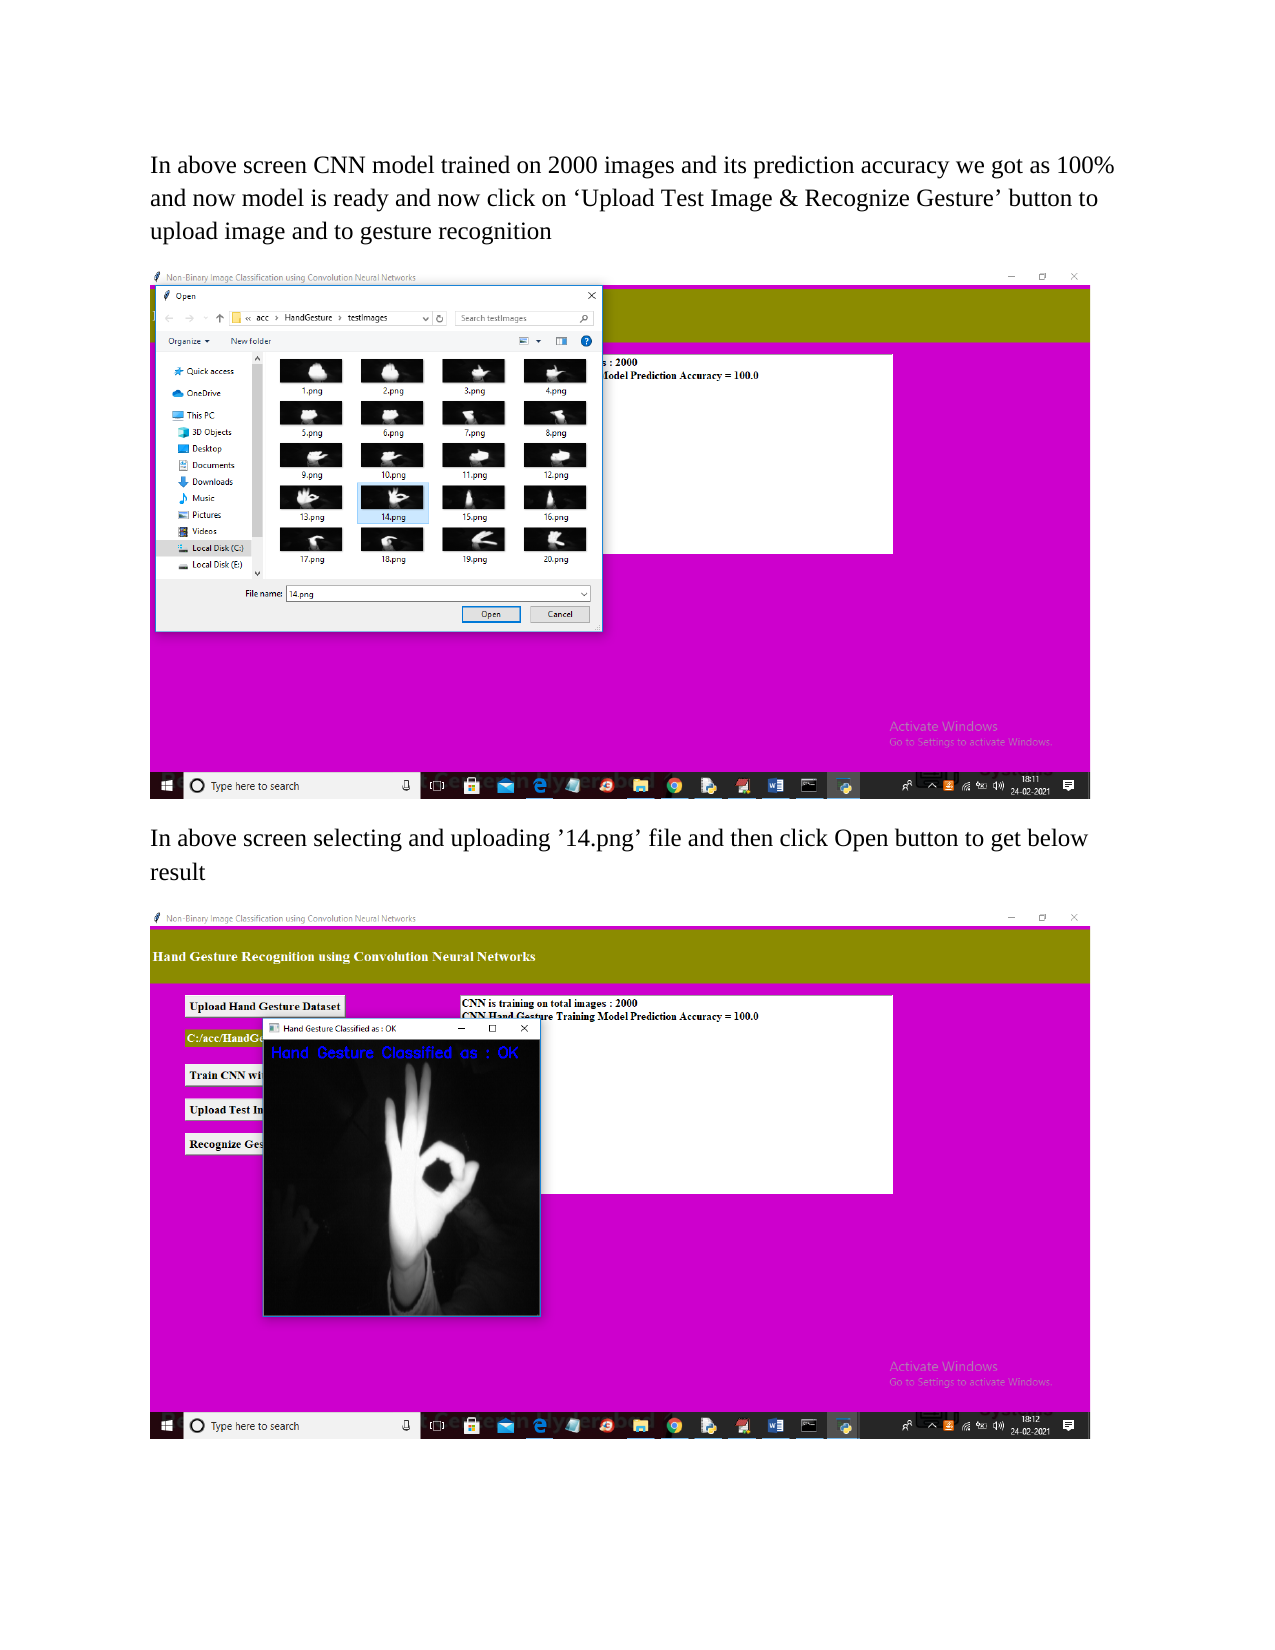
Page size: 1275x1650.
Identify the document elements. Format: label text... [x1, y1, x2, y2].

picture [150, 910, 1091, 1439]
picture [150, 270, 1091, 799]
text In above screen CNN model trained on 2000 images and its prediction accuracy we got as 100% and now model is ready and now click on ‘Upload Test Image & Recognize Gesture’ button to upload image and to gesture recognition [150, 150, 1125, 245]
text In above screen selecting and uploading ’14.png’ file and then click Open button to get below result [150, 823, 1125, 885]
